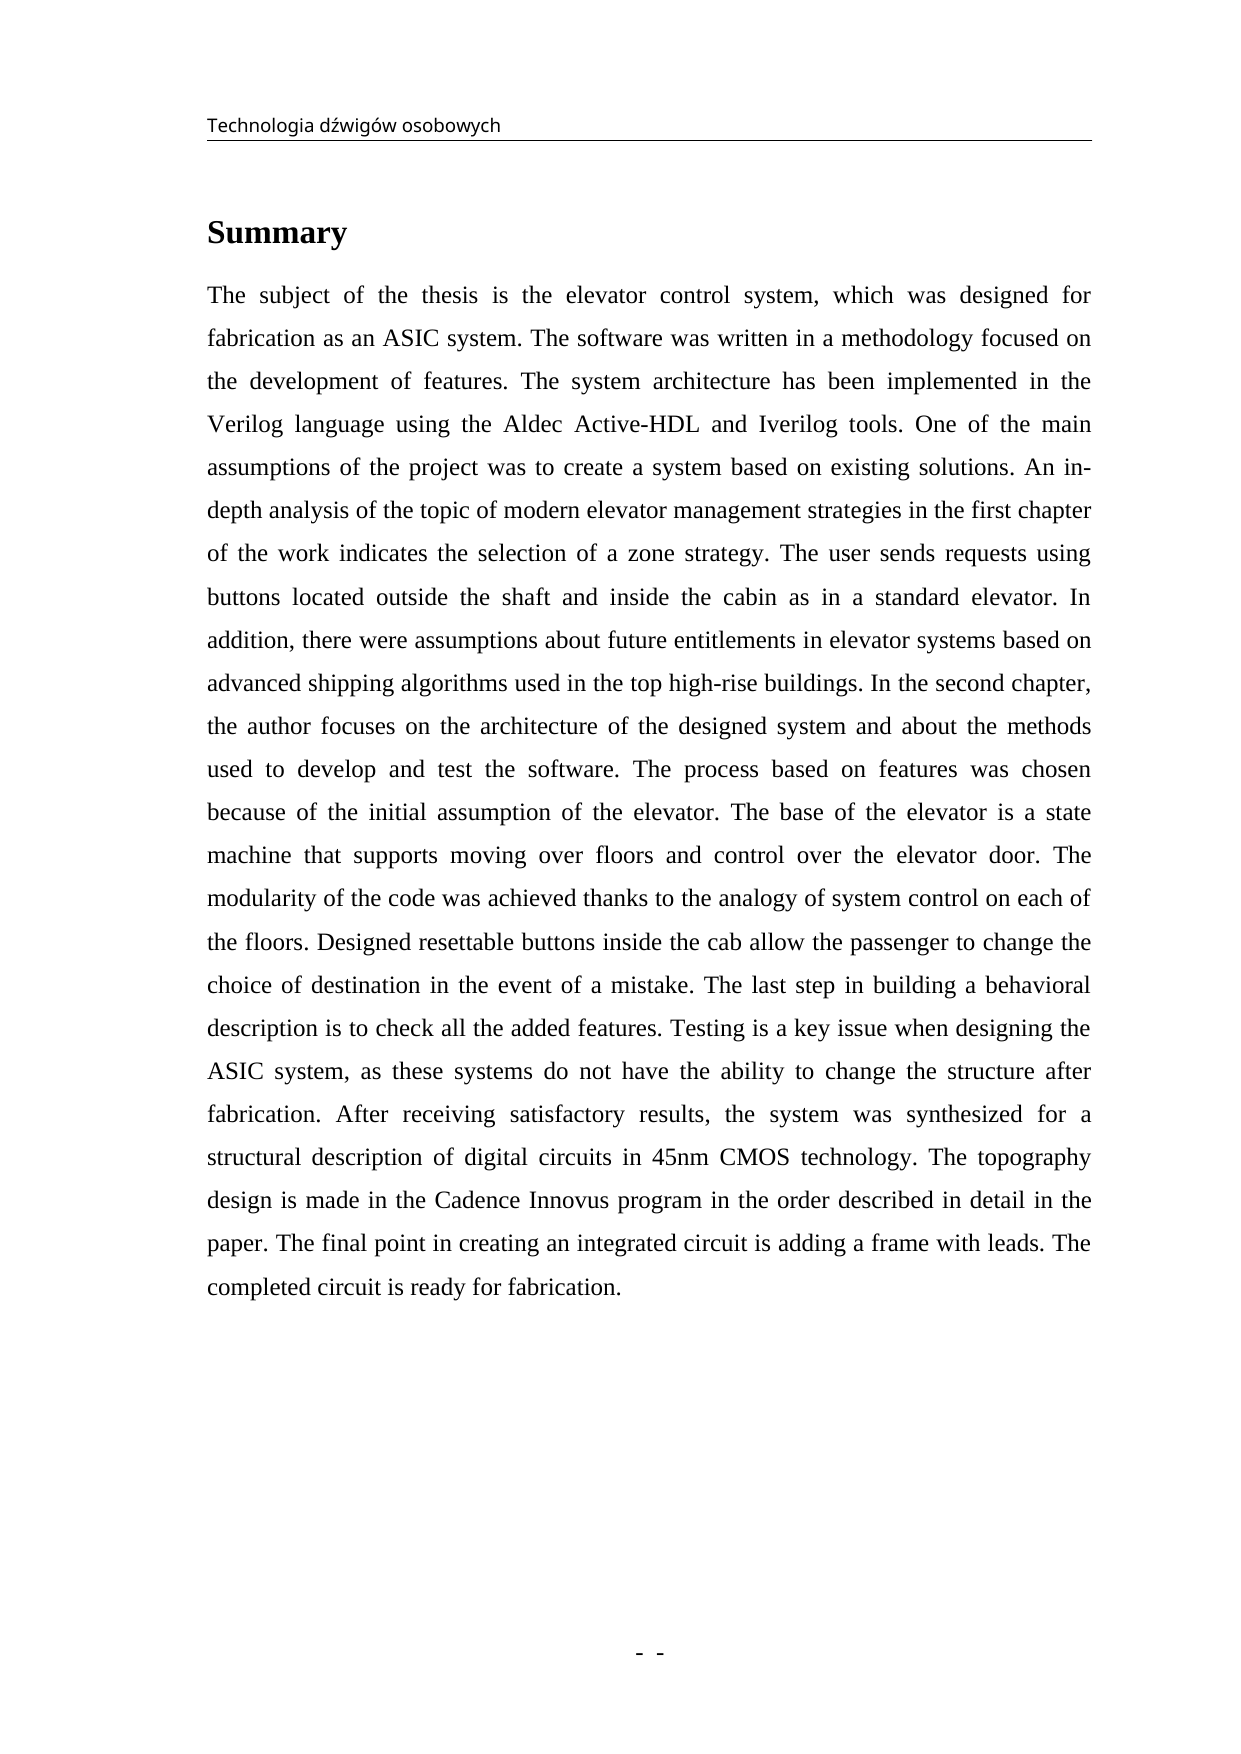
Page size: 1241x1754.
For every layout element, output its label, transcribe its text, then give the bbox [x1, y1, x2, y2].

subtitle Summary [207, 196, 1092, 255]
text The subject of the thesis is the elevator control system, which was designed for fabrication as an ASIC system. The software was written in a methodology focused on the development of features. The system architecture has been implemented in the Verilog language using the Aldec Active-HDL and Iverilog tools. One of the main assumptions of the project was to create a system based on existing solutions. An in-depth analysis of the topic of modern elevator management strategies in the first chapter of the work indicates the selection of a zone strategy. The user sends requests using buttons located outside the shaft and inside the cabin as in a standard elevator. In addition, there were assumptions about future entitlements in elevator systems based on advanced shipping algorithms used in the top high-rise buildings. In the second chapter, the author focuses on the architecture of the designed system and about the methods used to develop and test the software. The process based on features was chosen because of the initial assumption of the elevator. The base of the elevator is a state machine that supports moving over floors and control over the elevator door. The modularity of the code was achieved thanks to the analogy of system control on each of the floors. Designed resettable buttons inside the cab allow the passenger to change the choice of destination in the event of a mistake. The last step in building a behavioral description is to check all the added features. Testing is a key issue when designing the ASIC system, as these systems do not have the ability to change the structure after fabrication. After receiving satisfactory results, the system was synthesized for a structural description of digital circuits in 45nm CMOS technology. The topography design is made in the Cadence Innovus program in the order described in detail in the paper. The final point in creating an integrated circuit is adding a frame with leads. The completed circuit is ready for fabrication. [207, 280, 1092, 1300]
